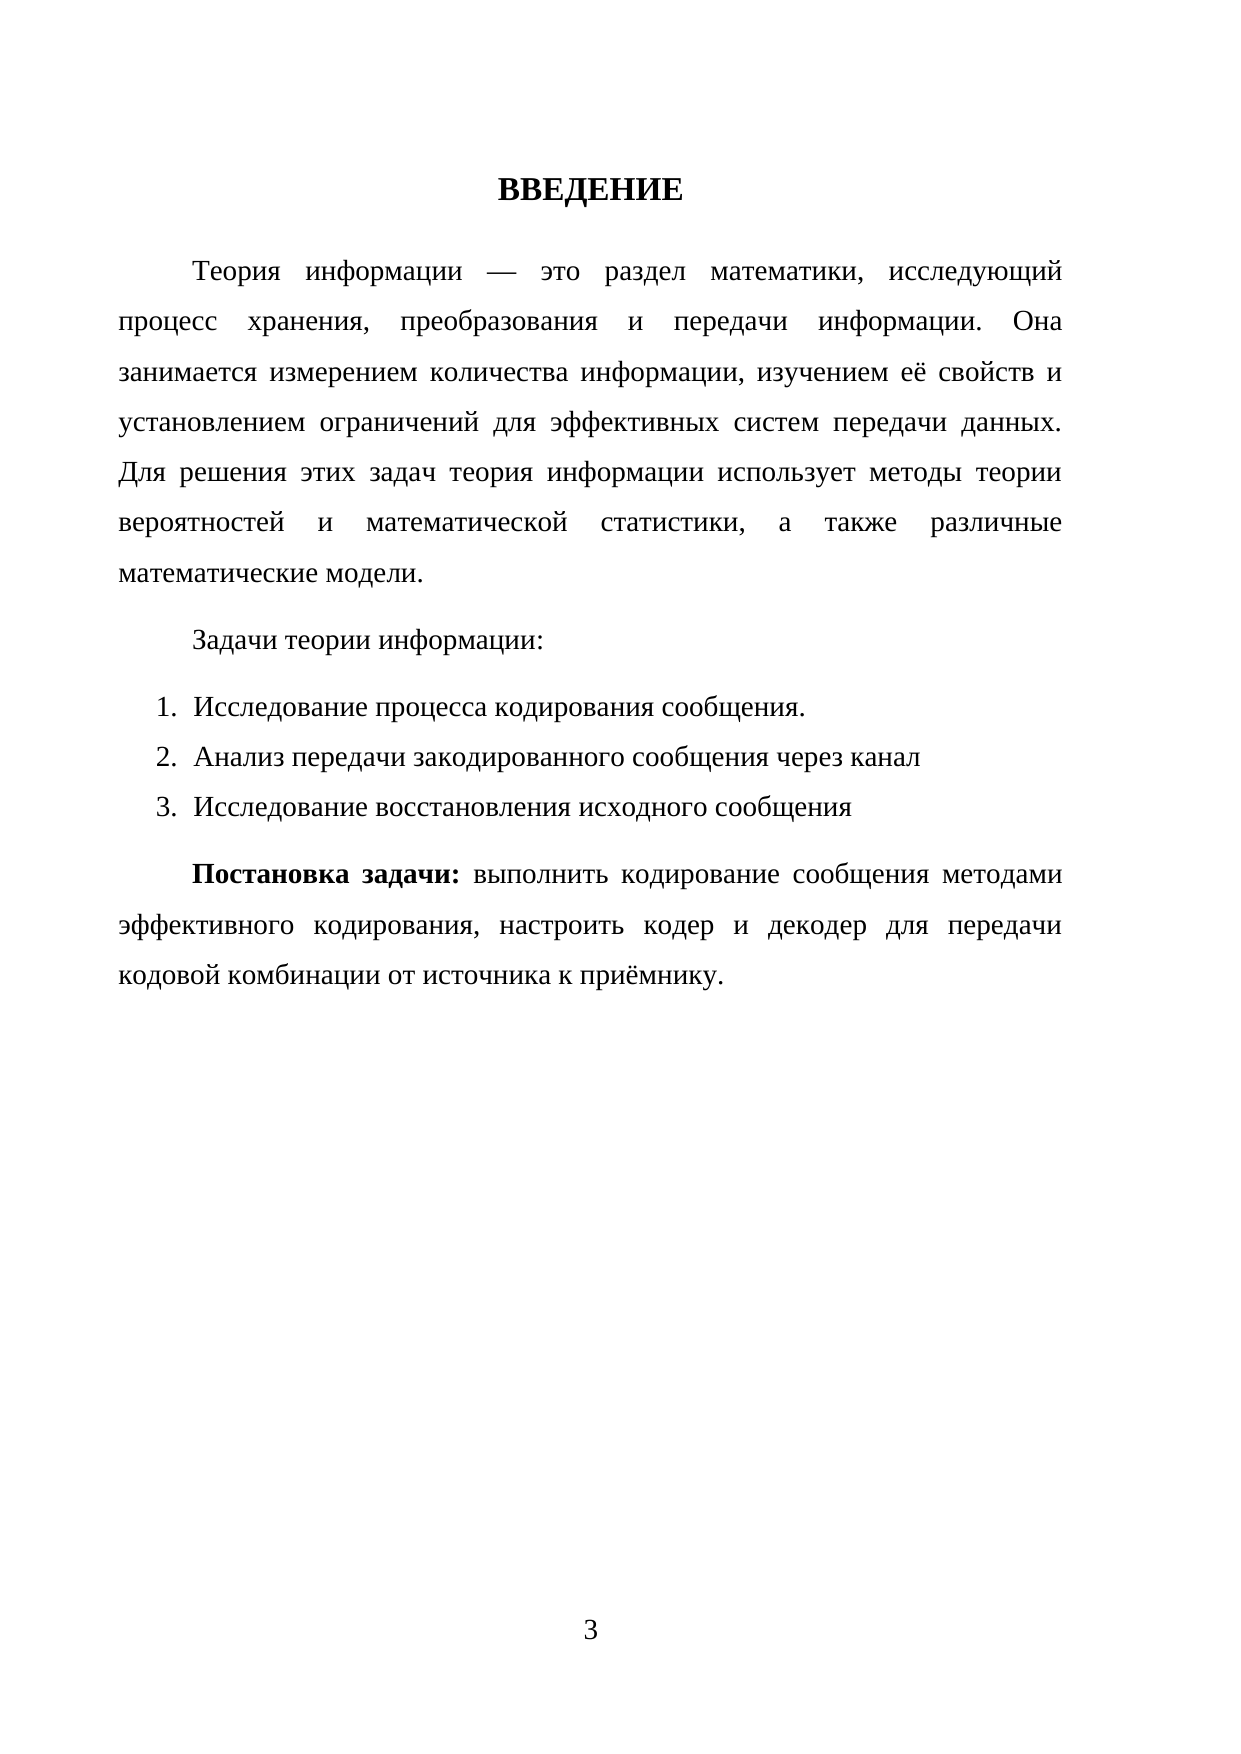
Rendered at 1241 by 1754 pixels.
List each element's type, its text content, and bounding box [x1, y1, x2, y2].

text Теория информации — это раздел математики, исследующий процесс хранения, преобразования и передачи информации. Она занимается измерением количества информации, изучением её свойств и установлением ограничений для эффективных систем передачи данных. Для решения этих задач теория информации использует методы теории вероятностей и математической статистики, а также различные математические модели. [118, 253, 1063, 588]
list Анализ передачи закодированного сообщения через канал [156, 739, 1063, 773]
text Постановка задачи: выполнить кодирование сообщения методами эффективного кодирования, настроить кодер и декодер для передачи кодовой комбинации от источника к приёмнику. [118, 856, 1063, 991]
text Задачи теории информации: [118, 622, 1063, 655]
list Исследование восстановления исходного сообщения [156, 789, 1063, 823]
list Исследование процесса кодирования сообщения. [156, 689, 1063, 722]
subtitle ВВЕДЕНИЕ [118, 169, 1063, 207]
